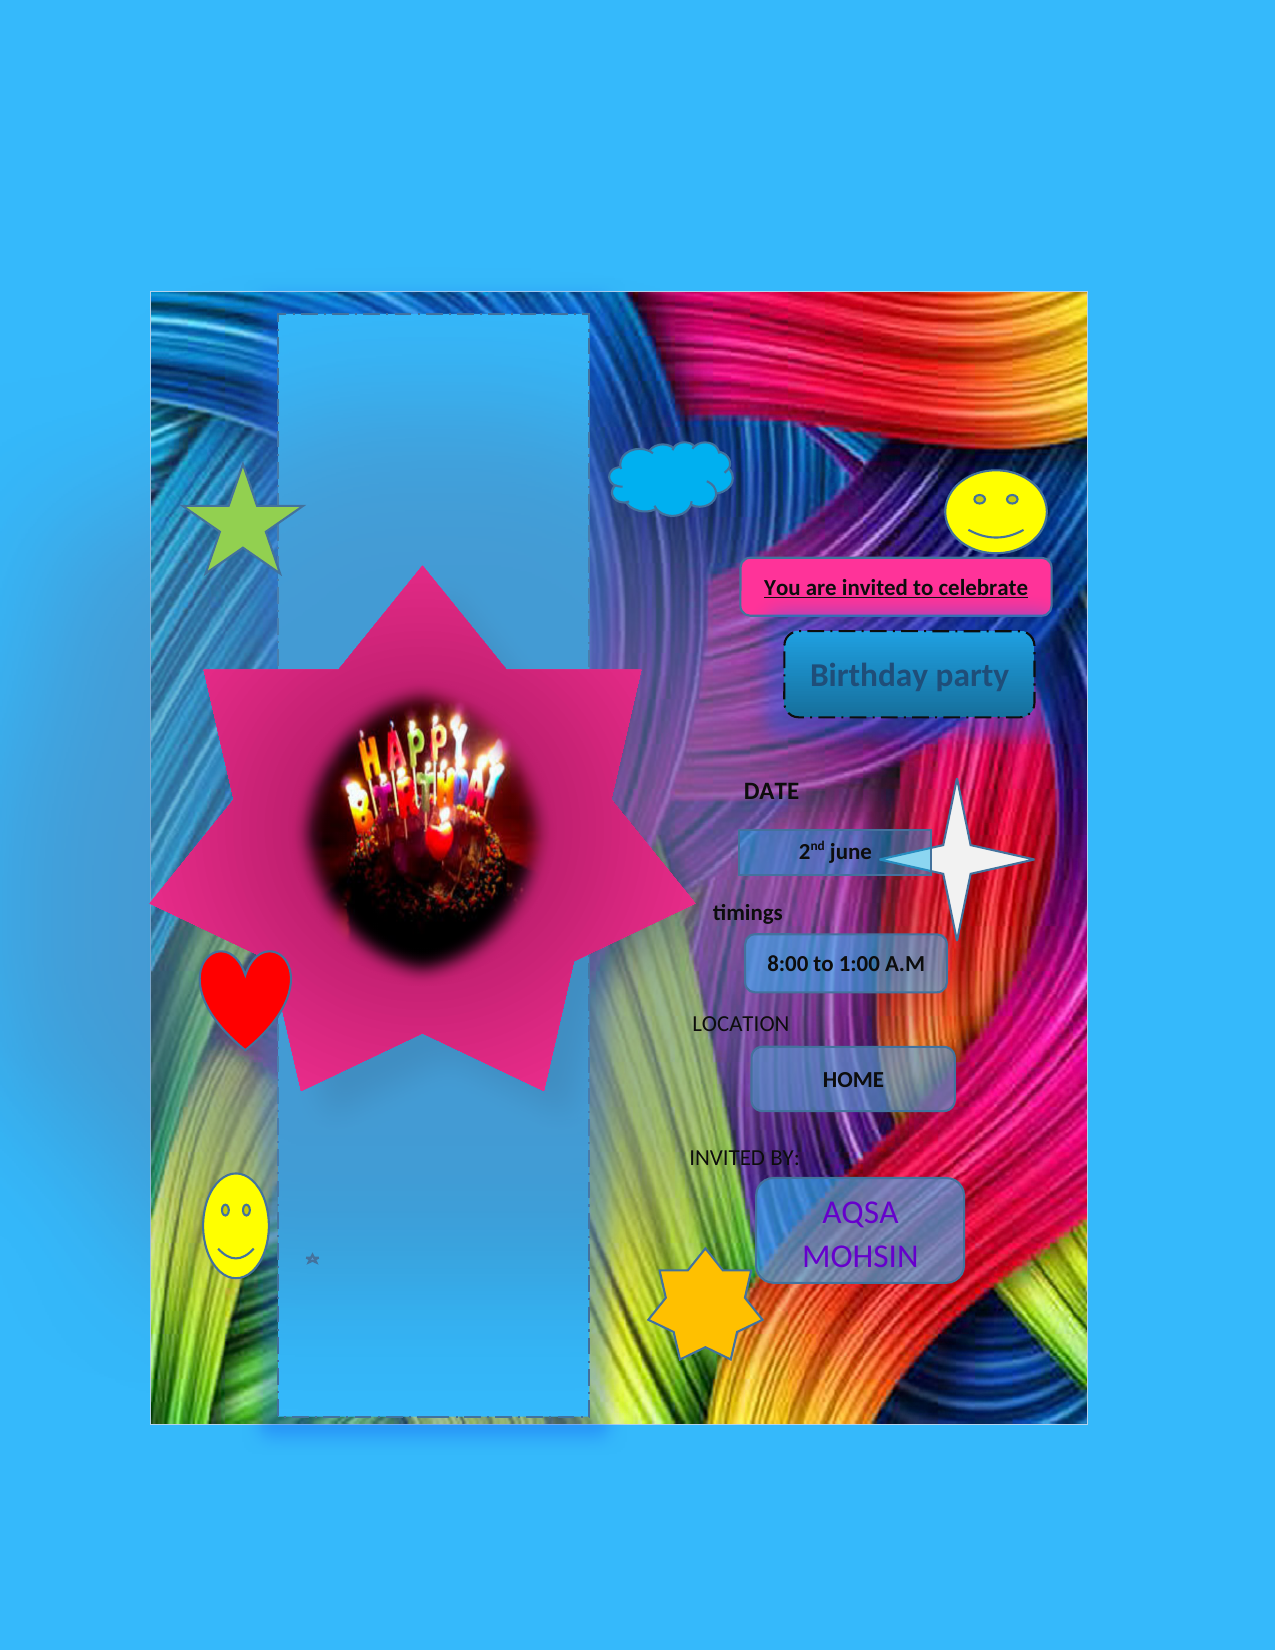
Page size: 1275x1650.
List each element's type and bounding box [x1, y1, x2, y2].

picture [151, 1221, 263, 1424]
picture [811, 831, 930, 874]
picture [319, 708, 526, 958]
picture [151, 292, 1087, 1424]
picture [151, 292, 193, 303]
